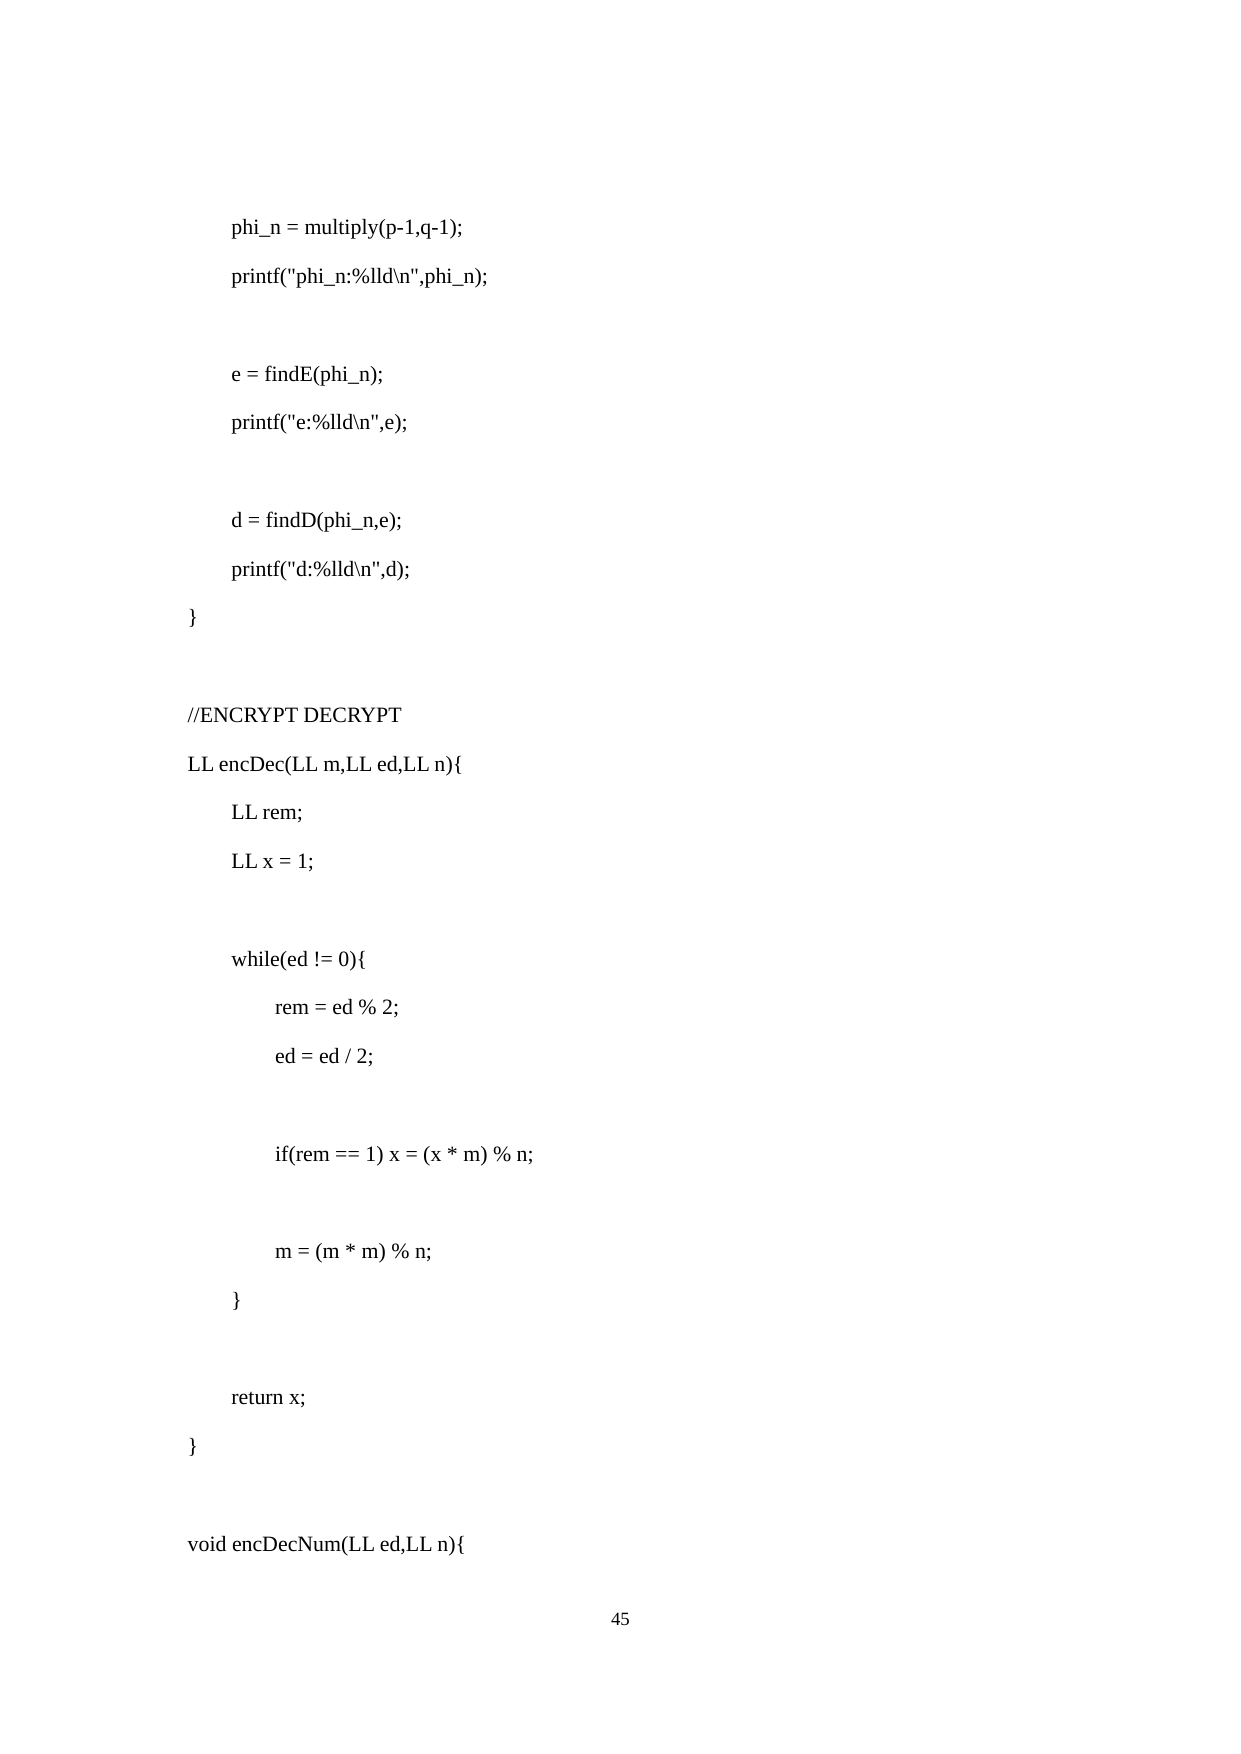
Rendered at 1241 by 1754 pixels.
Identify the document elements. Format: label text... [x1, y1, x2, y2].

text LL encDec(LL m,LL ed,LL n){ [187, 747, 1053, 779]
text printf("phi_n:%lld\n",phi_n); [187, 259, 1053, 292]
text ed = ed / 2; [187, 1039, 1053, 1072]
text m = (m * m) % n; [187, 1234, 1053, 1267]
text e = findE(phi_n); [187, 357, 1053, 389]
text } [187, 1283, 1053, 1316]
text } [187, 1429, 1053, 1462]
text } [187, 601, 1053, 633]
text printf("e:%lld\n",e); [187, 406, 1053, 438]
text if(rem == 1) x = (x * m) % n; [187, 1137, 1053, 1169]
text phi_n = multiply(p-1,q-1); [187, 211, 1053, 243]
text //ENCRYPT DECRYPT [187, 698, 1053, 731]
text rem = ed % 2; [187, 991, 1053, 1023]
text LL x = 1; [187, 844, 1053, 877]
text LL rem; [187, 796, 1053, 828]
text printf("d:%lld\n",d); [187, 552, 1053, 584]
text void encDecNum(LL ed,LL n){ [187, 1527, 1053, 1559]
text d = findD(phi_n,e); [187, 503, 1053, 536]
text return x; [187, 1381, 1053, 1413]
text while(ed != 0){ [187, 942, 1053, 974]
